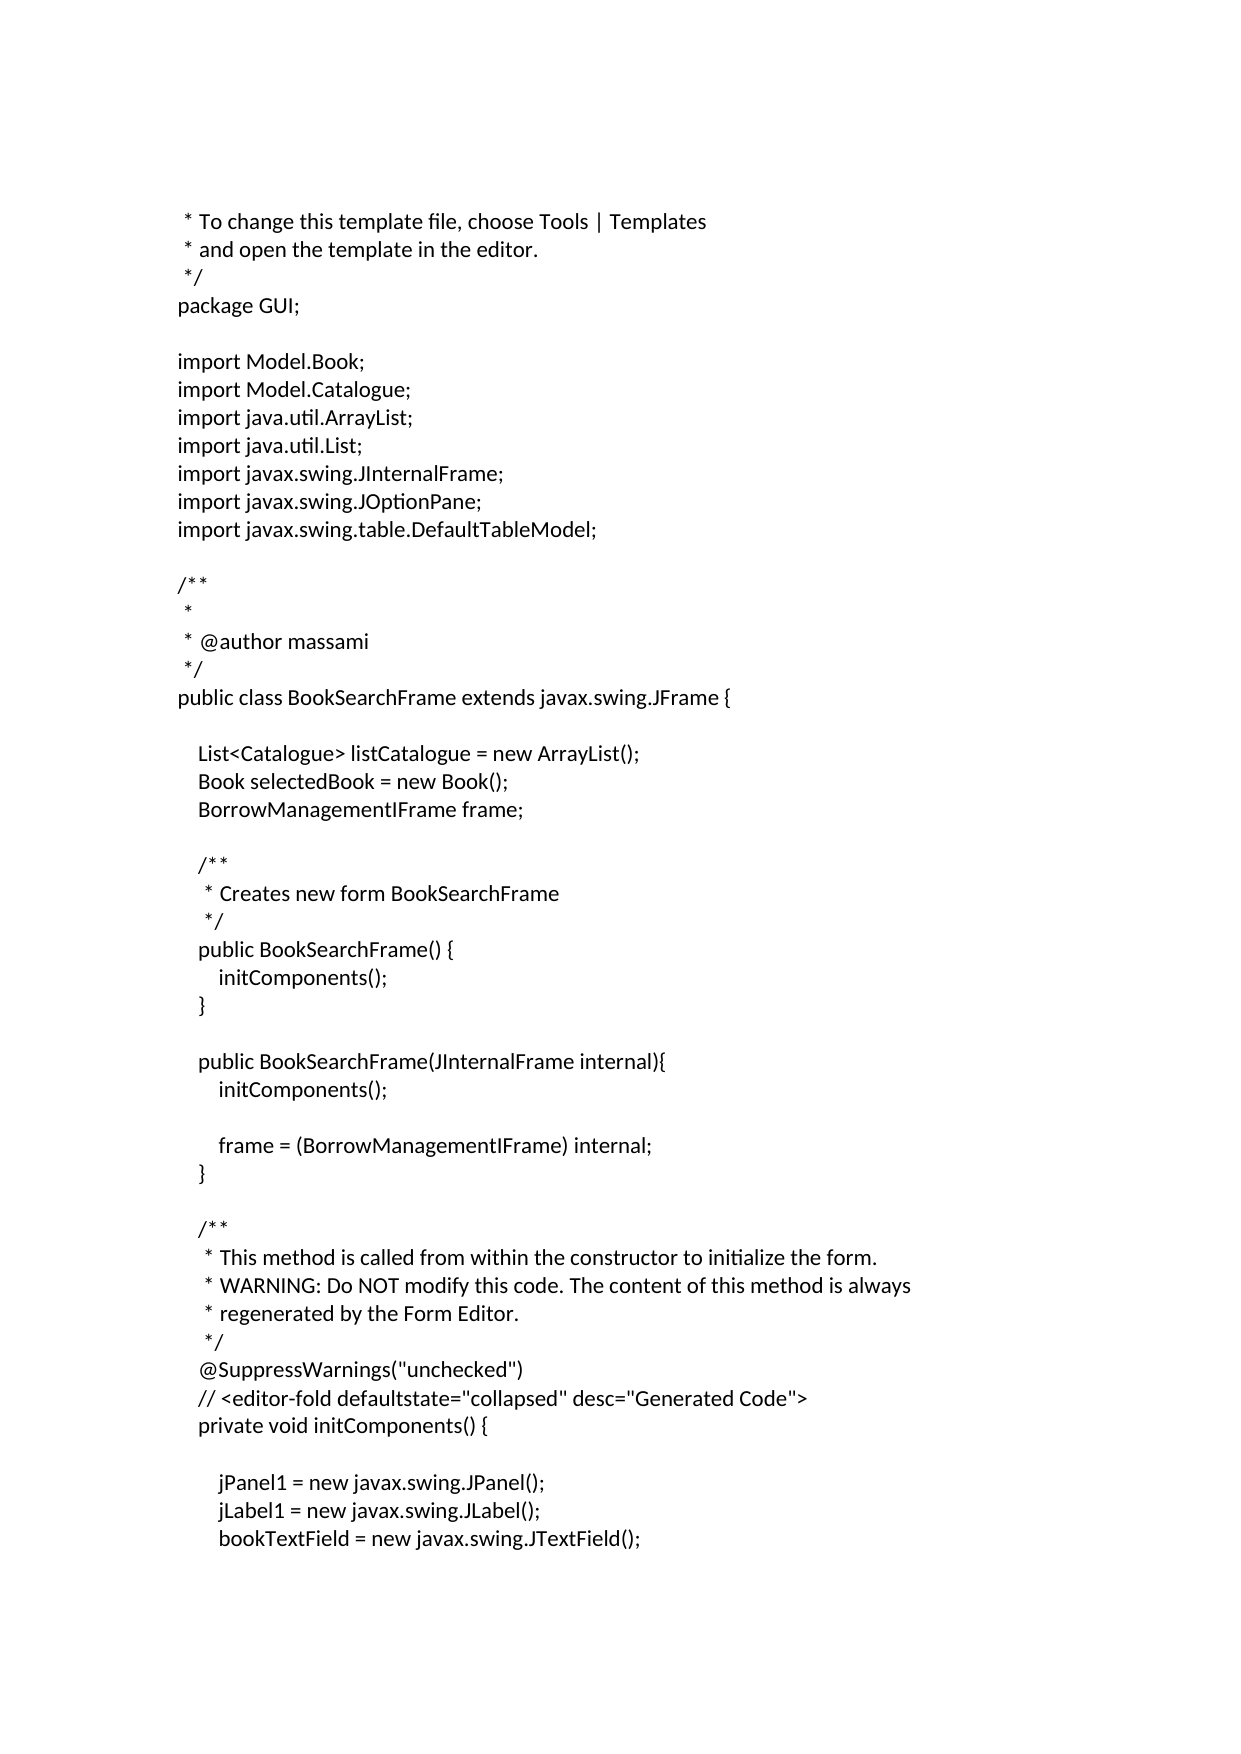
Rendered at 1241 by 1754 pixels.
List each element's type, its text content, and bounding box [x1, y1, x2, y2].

text initComponents(); [177, 1075, 1063, 1103]
text */ [177, 1328, 1063, 1356]
text @SuppressWarnings("unchecked") [177, 1356, 1063, 1384]
text } [177, 991, 1063, 1019]
text frame = (BorrowManagementIFrame) internal; [177, 1131, 1063, 1159]
text * [177, 599, 1063, 627]
text jLabel1 = new javax.swing.JLabel(); [177, 1496, 1063, 1524]
text } [177, 1159, 1063, 1187]
text */ [177, 263, 1063, 291]
text * This method is called from within the constructor to initialize the form. [177, 1243, 1063, 1272]
text private void initComponents() { [177, 1412, 1063, 1440]
text * regenerated by the Form Editor. [177, 1299, 1063, 1328]
text * To change this template file, choose Tools | Templates [177, 207, 1063, 235]
text import javax.swing.table.DefaultTableModel; [177, 515, 1063, 543]
text initComponents(); [177, 963, 1063, 991]
text public BookSearchFrame() { [177, 935, 1063, 963]
text * Creates new form BookSearchFrame [177, 879, 1063, 907]
text */ [177, 655, 1063, 683]
text BorrowManagementIFrame frame; [177, 795, 1063, 823]
text public class BookSearchFrame extends javax.swing.JFrame { [177, 683, 1063, 711]
text import Model.Catalogue; [177, 375, 1063, 403]
text * WARNING: Do NOT modify this code. The content of this method is always [177, 1272, 1063, 1299]
text package GUI; [177, 291, 1063, 319]
text /** [177, 571, 1063, 599]
text import javax.swing.JOptionPane; [177, 487, 1063, 515]
text public BookSearchFrame(JInternalFrame internal){ [177, 1047, 1063, 1075]
text import Model.Book; [177, 347, 1063, 375]
text List<Catalogue> listCatalogue = new ArrayList(); [177, 739, 1063, 767]
text import java.util.List; [177, 431, 1063, 459]
text jPanel1 = new javax.swing.JPanel(); [177, 1468, 1063, 1496]
text */ [177, 907, 1063, 935]
text bookTextField = new javax.swing.JTextField(); [177, 1524, 1063, 1552]
text // <editor-fold defaultstate="collapsed" desc="Generated Code"> [177, 1384, 1063, 1412]
text /** [177, 851, 1063, 879]
text import javax.swing.JInternalFrame; [177, 459, 1063, 487]
text /** [177, 1216, 1063, 1243]
text import java.util.ArrayList; [177, 403, 1063, 431]
text Book selectedBook = new Book(); [177, 767, 1063, 795]
text * and open the template in the editor. [177, 235, 1063, 263]
text * @author massami [177, 627, 1063, 655]
